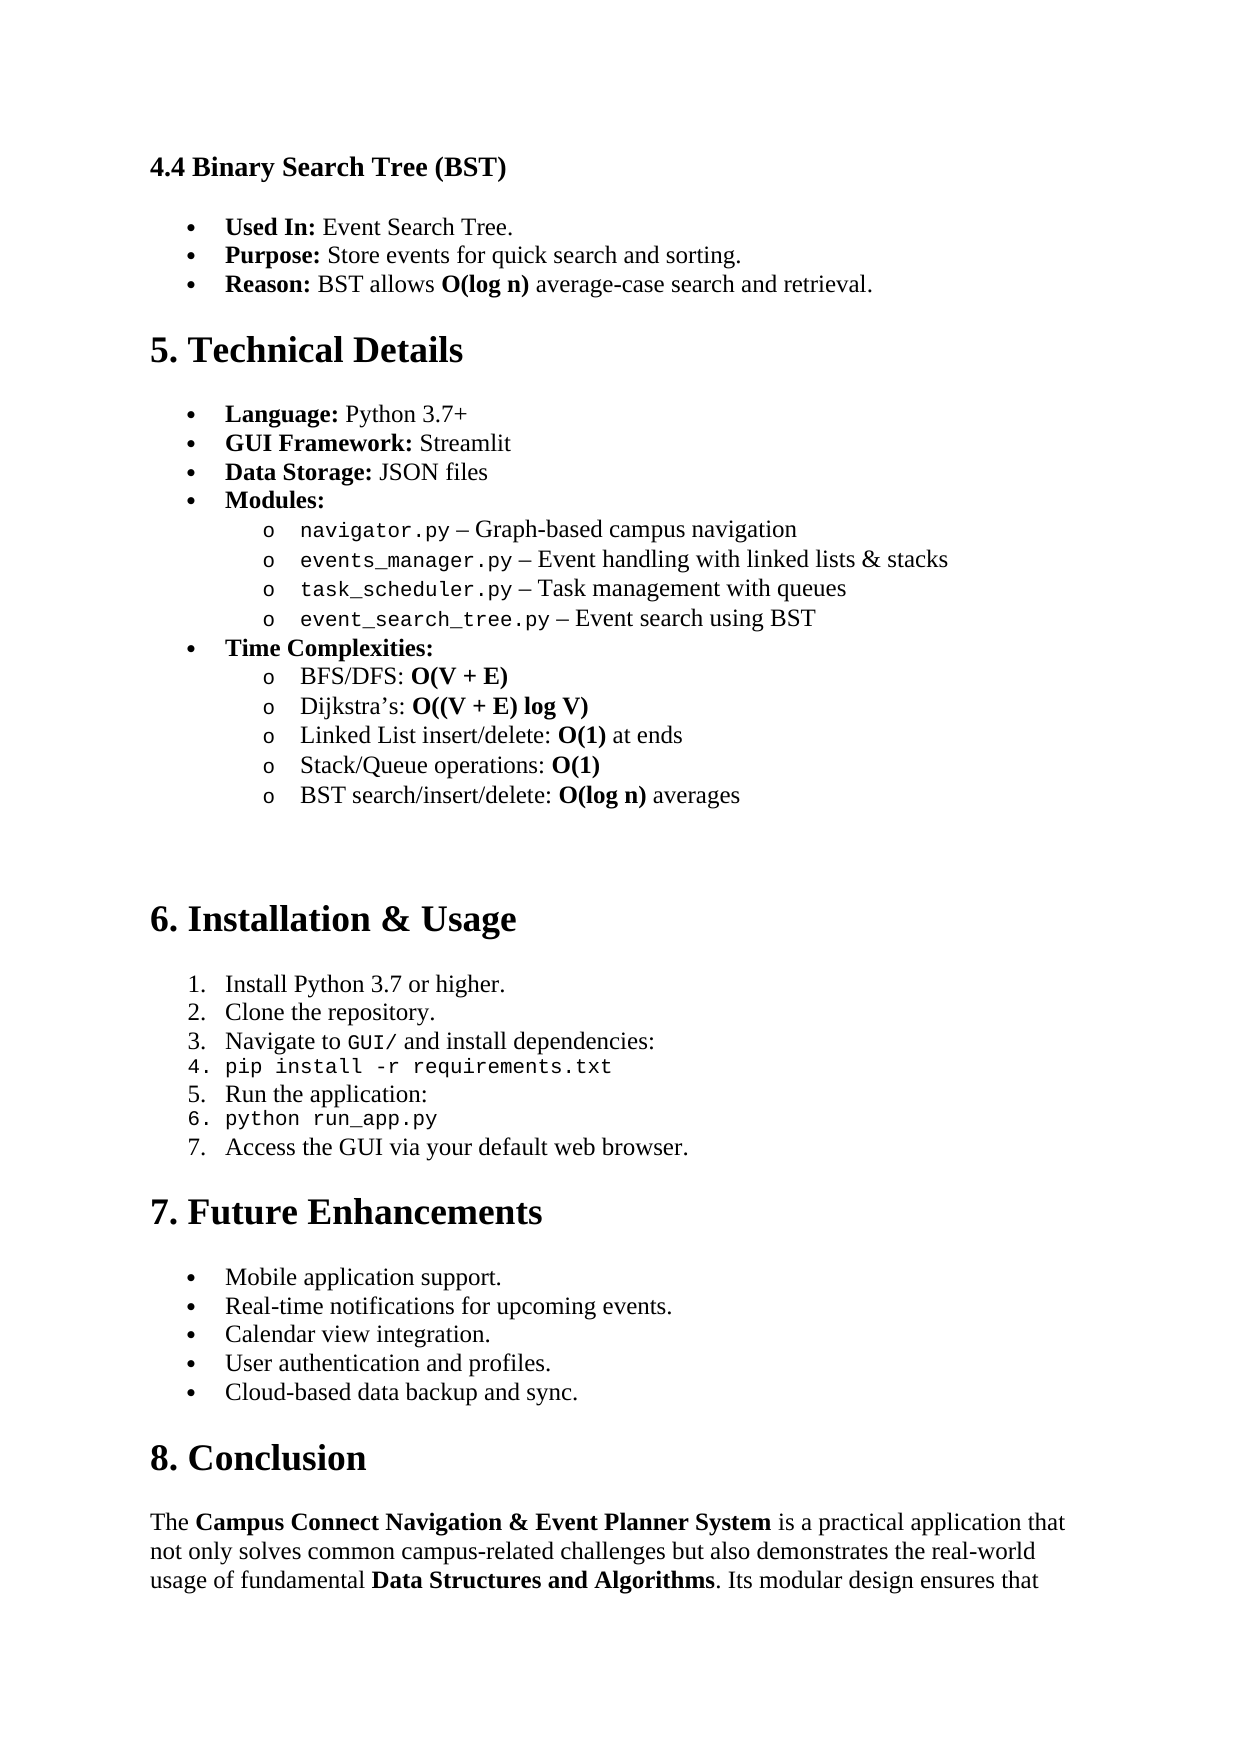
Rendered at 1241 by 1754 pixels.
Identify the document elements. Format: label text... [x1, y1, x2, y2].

list Clone the repository. [187, 997, 1090, 1026]
list Install Python 3.7 or higher. [187, 969, 1090, 997]
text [150, 1507, 1090, 1593]
list Dijkstra’s: O((V + E) log V) [262, 691, 1090, 721]
list Run the application: [187, 1079, 1090, 1108]
list Used In: Event Search Tree. [187, 212, 1090, 240]
list python run_app.py [187, 1108, 1090, 1132]
list Time Complexities: [187, 633, 1090, 661]
list event_search_tree.py – Event search using BST [262, 603, 1090, 633]
list pip install -r requirements.txt [187, 1056, 1090, 1079]
list task_scheduler.py – Task management with queues [262, 573, 1090, 603]
list User authentication and profiles. [187, 1348, 1090, 1377]
list Access the GUI via your default web browser. [187, 1132, 1090, 1161]
list BST search/insert/delete: O(log n) averages [262, 780, 1090, 809]
text 8. Conclusion [150, 1435, 1090, 1478]
list Modules: [187, 486, 1090, 514]
text 6. Installation & Usage [150, 896, 1090, 939]
list Cloud-based data backup and sync. [187, 1377, 1090, 1406]
list BFS/DFS: O(V + E) [262, 661, 1090, 691]
text 5. Technical Details [150, 327, 1090, 370]
text 7. Future Enhancements [150, 1190, 1090, 1233]
list Data Storage: JSON files [187, 457, 1090, 486]
list Language: Python 3.7+ [187, 399, 1090, 428]
text 4.4 Binary Search Tree (BST) [150, 150, 1090, 182]
list Real-time notifications for upcoming events. [187, 1291, 1090, 1319]
list Linked List insert/delete: O(1) at ends [262, 721, 1090, 750]
list Reason: BST allows O(log n) average-case search and retrieval. [187, 269, 1090, 298]
list Stack/Queue operations: O(1) [262, 750, 1090, 780]
list Mobile application support. [187, 1262, 1090, 1291]
list Calendar view integration. [187, 1319, 1090, 1348]
list events_manager.py – Event handling with linked lists & stacks [262, 544, 1090, 573]
list Purpose: Store events for quick search and sorting. [187, 240, 1090, 269]
list GUI Framework: Streamlit [187, 428, 1090, 457]
list navigator.py – Graph-based campus navigation [262, 514, 1090, 544]
list Navigate to GUI/ and install dependencies: [187, 1026, 1090, 1056]
